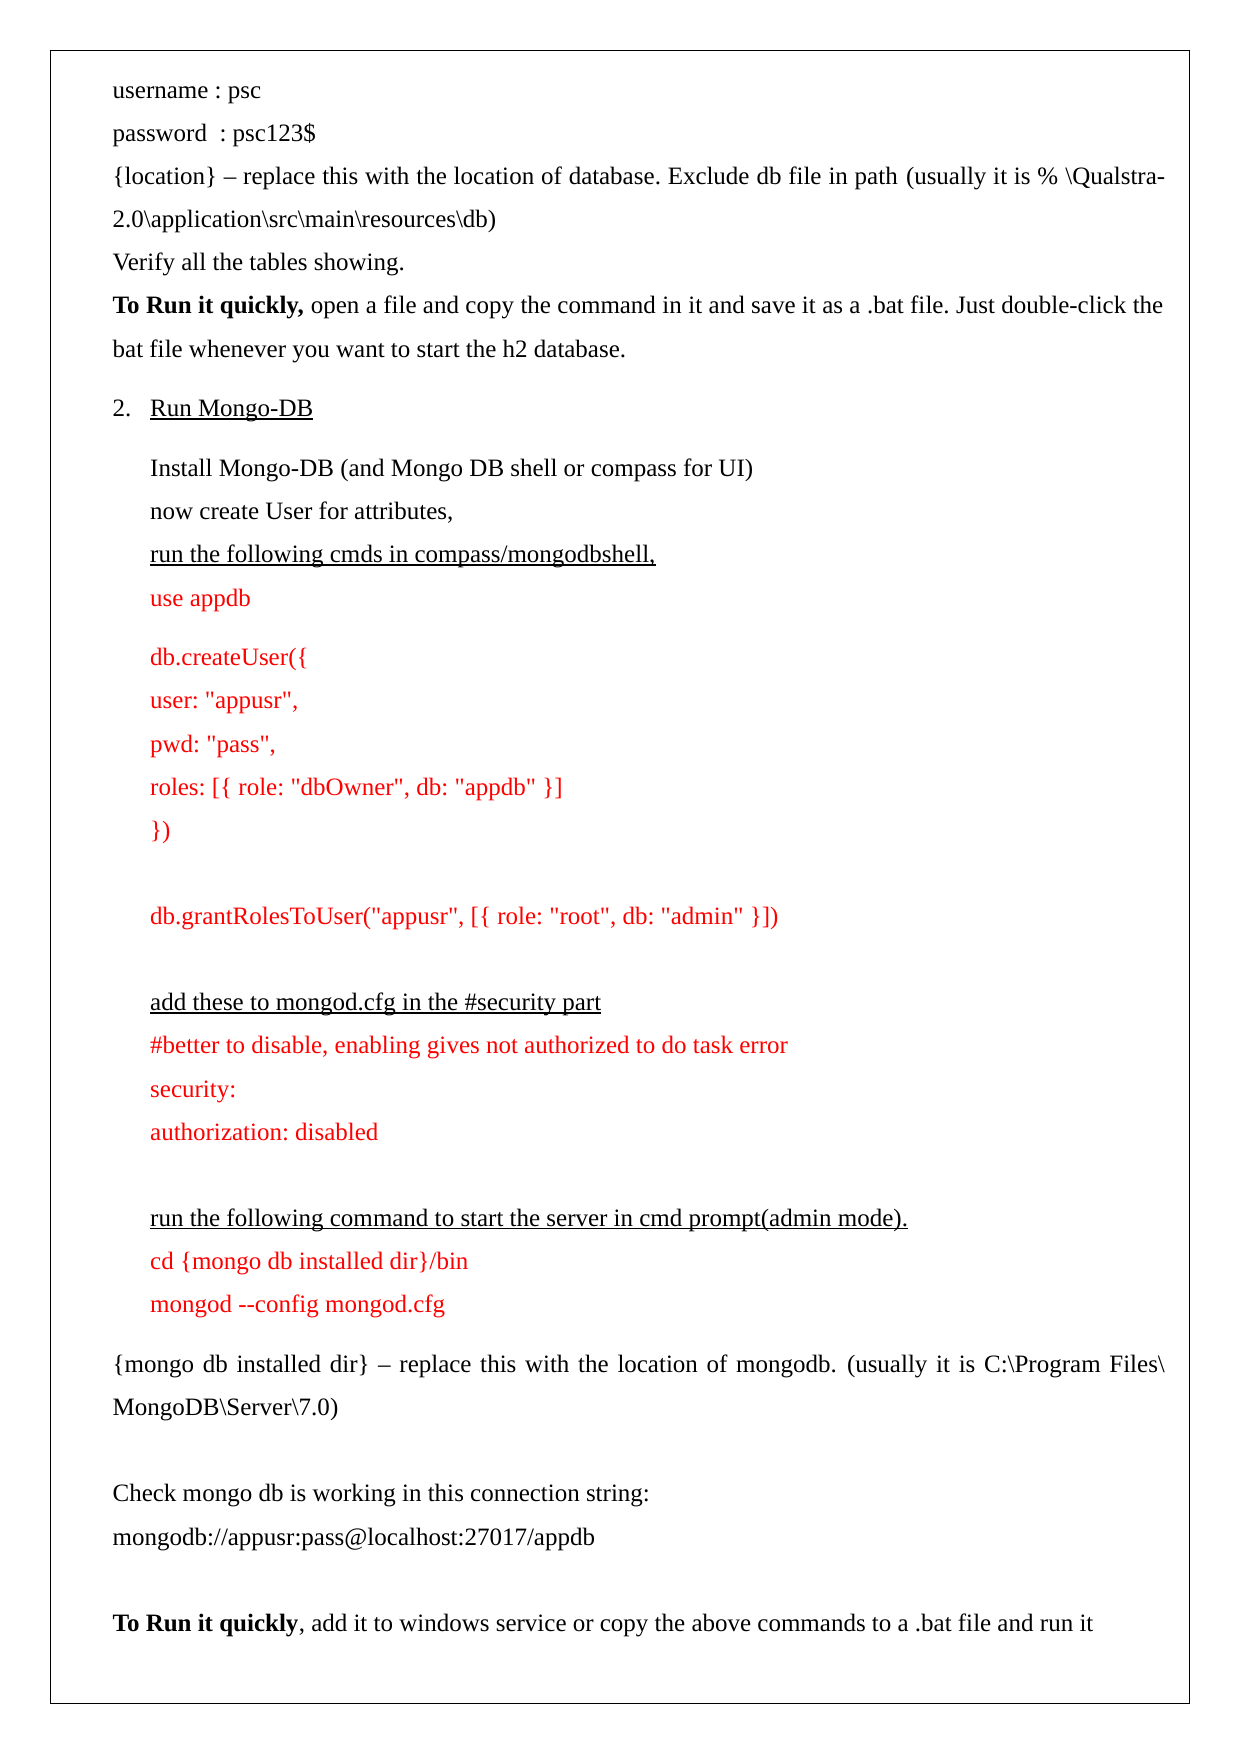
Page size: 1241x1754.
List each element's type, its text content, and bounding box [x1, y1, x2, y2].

list add these to mongod.cfg in the #security part [150, 987, 1165, 1016]
list db.createUser({ [150, 642, 1165, 671]
text {mongo db installed dir} – replace this with the location of mongodb. (usually it is C:\Program Files\MongoDB\Server\7.0) [112, 1349, 1165, 1421]
list }) [150, 815, 1165, 844]
text Verify all the tables showing. [112, 247, 1165, 276]
list user: "appusr", [150, 686, 1165, 714]
text To Run it quickly, add it to windows service or copy the above commands to a .bat file and run it [112, 1608, 1165, 1637]
text use appdb [75, 583, 1165, 611]
text Check mongo db is working in this connection string: [112, 1478, 1165, 1507]
text username : psc [112, 75, 1165, 104]
list security: [150, 1074, 1165, 1102]
text run the following cmds in compass/mongodbshell, [75, 539, 1165, 568]
text {location} – replace this with the location of database. Exclude db file in path (usually it is % \Qualstra-2.0\application\src\main\resources\db) [112, 161, 1165, 233]
list #better to disable, enabling gives not authorized to do task error [150, 1031, 1165, 1059]
text mongodb://appusr:pass@localhost:27017/appdb [112, 1522, 1165, 1550]
list run the following command to start the server in cmd prompt(admin mode). [150, 1203, 1165, 1232]
text To Run it quickly, open a file and copy the command in it and save it as a .bat file. Just double-click the bat file whenever you want to start the h2 database. [112, 291, 1165, 362]
text password : psc123$ [112, 118, 1165, 147]
list roles: [{ role: "dbOwner", db: "appdb" }] [150, 772, 1165, 801]
list pwd: "pass", [150, 729, 1165, 757]
list Run Mongo-DB [112, 393, 1165, 422]
text Install Mongo-DB (and Mongo DB shell or compass for UI) [75, 453, 1165, 482]
list authorization: disabled [150, 1117, 1165, 1146]
list db.grantRolesToUser("appusr", [{ role: "root", db: "admin" }]) [150, 901, 1165, 930]
text now create User for attributes, [75, 496, 1165, 525]
list mongod --config mongod.cfg [150, 1289, 1165, 1318]
list cd {mongo db installed dir}/bin [150, 1246, 1165, 1275]
